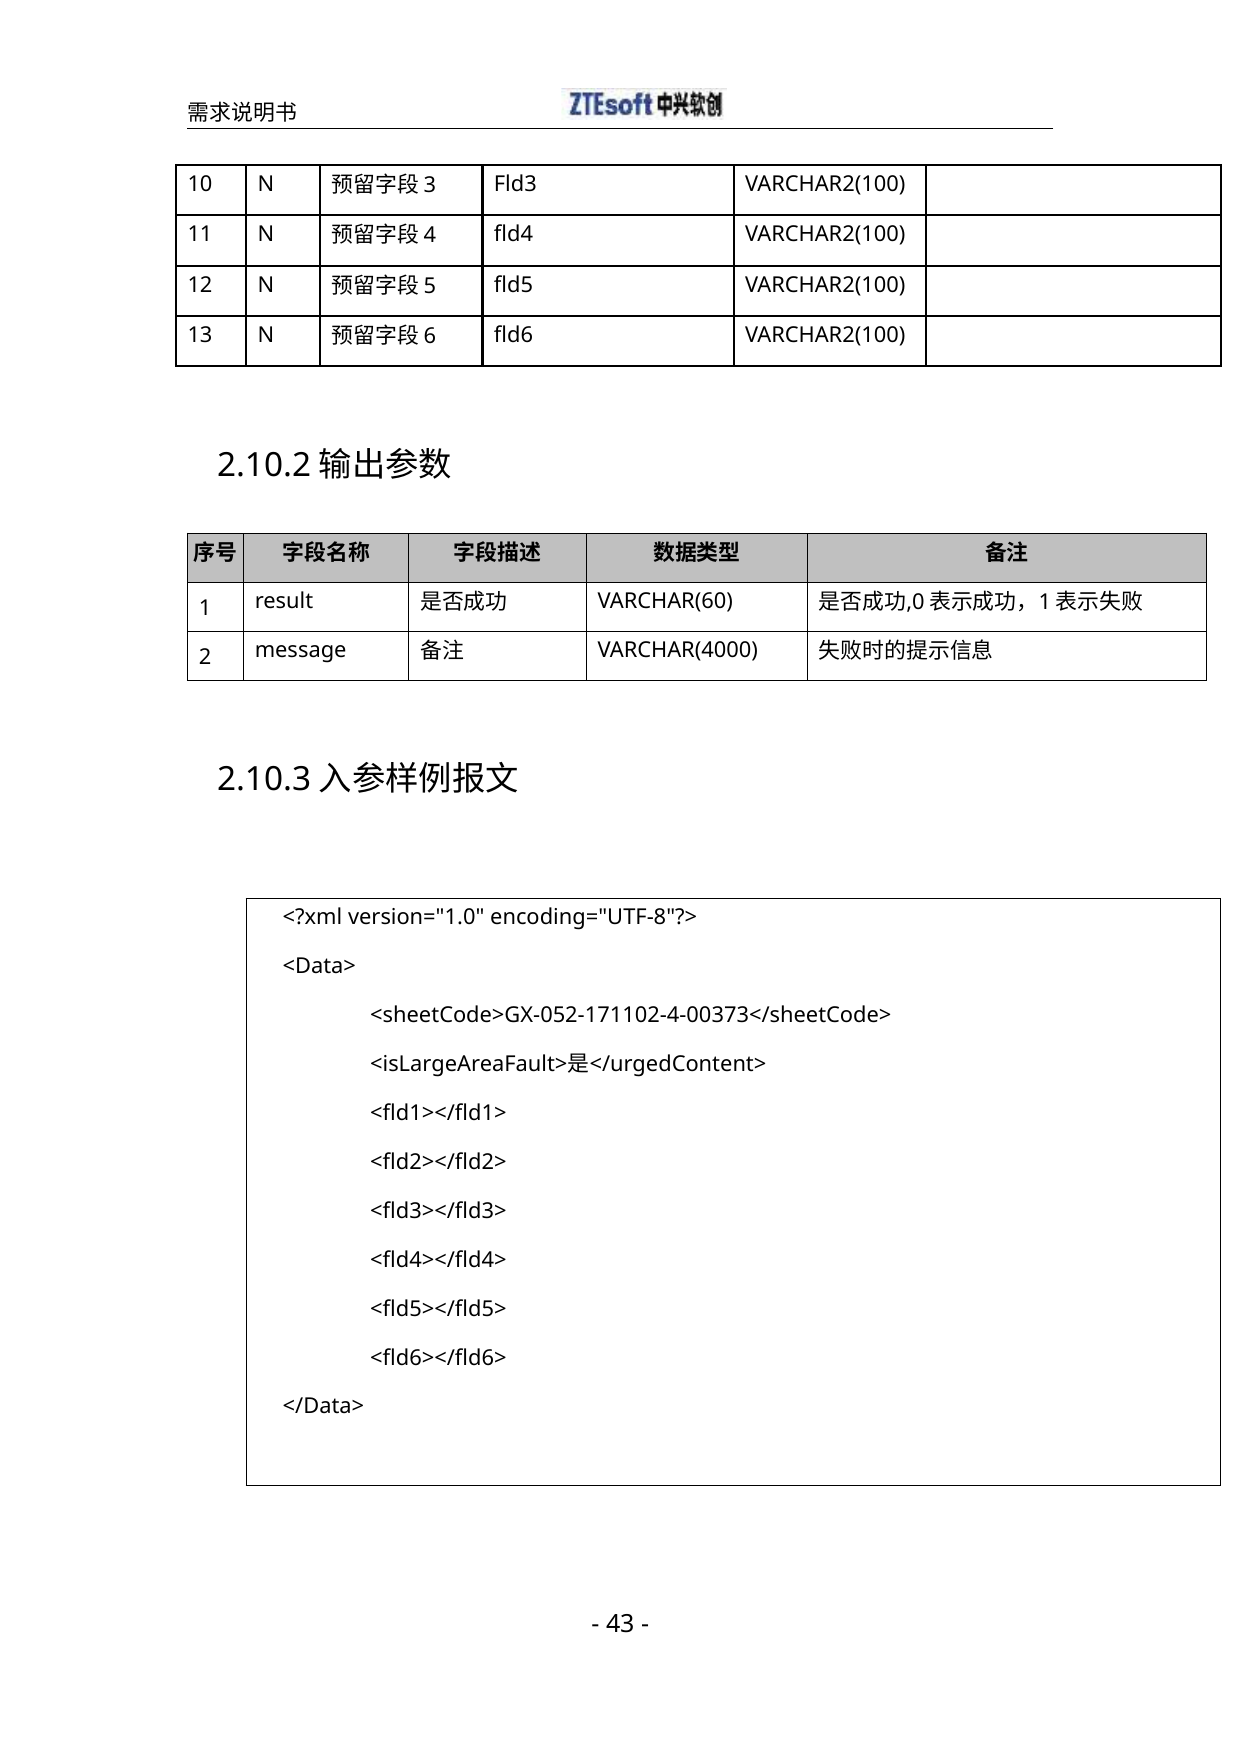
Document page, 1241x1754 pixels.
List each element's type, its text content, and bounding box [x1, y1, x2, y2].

table_cell [927, 267, 1220, 315]
table_cell 是否成功 [409, 583, 586, 631]
table_cell fld6 [484, 317, 733, 365]
table_cell VARCHAR2(100) [735, 267, 925, 315]
table_cell 是否成功,0表示成功，1表示失败 [808, 583, 1206, 631]
table_cell 预留字段5 [321, 267, 481, 315]
table_cell 预留字段3 [321, 166, 481, 214]
table_cell Fld3 [484, 166, 733, 214]
table_header 字段描述 [409, 534, 586, 582]
table_header 备注 [808, 534, 1206, 582]
table_cell VARCHAR2(100) [735, 317, 925, 365]
table_cell [927, 216, 1220, 264]
table_cell 12 [177, 267, 245, 315]
table_header <?xml version="1.0" encoding="UTF-8"?> <Data> <sheetCode>GX-052-171102-4-00373</sheetCode> <isLargeAreaFault>是</urgedContent> <fld1></fld1> <fld2></fld2> <fld3></fld3> <fld4></fld4> <fld5></fld5> <fld6></fld6> </Data> [247, 899, 1220, 1485]
table_cell 13 [177, 317, 245, 365]
table_cell result [244, 583, 408, 631]
table_cell VARCHAR2(100) [735, 166, 925, 214]
table_cell [927, 317, 1220, 365]
table_cell N [247, 267, 319, 315]
picture [561, 88, 727, 120]
table_header 数据类型 [587, 534, 807, 582]
table_header 字段名称 [244, 534, 408, 582]
table_cell VARCHAR(60) [587, 583, 807, 631]
table_cell 预留字段4 [321, 216, 481, 264]
table_cell 备注 [409, 632, 586, 680]
table_cell 预留字段6 [321, 317, 481, 365]
table_cell VARCHAR2(100) [735, 216, 925, 264]
table_cell fld4 [484, 216, 733, 264]
table_cell fld5 [484, 267, 733, 315]
table_cell N [247, 166, 319, 214]
table_cell 11 [177, 216, 245, 264]
table_header 序号 [188, 534, 243, 582]
table_cell VARCHAR(4000) [587, 632, 807, 680]
table_cell 10 [177, 166, 245, 214]
table_cell N [247, 317, 319, 365]
subtitle 入参样例报文 [217, 742, 1053, 810]
table_cell message [244, 632, 408, 680]
subtitle 输出参数 [217, 428, 1053, 496]
table_cell 失败时的提示信息 [808, 632, 1206, 680]
table_cell [927, 166, 1220, 214]
table_cell 1 [188, 583, 243, 631]
table_cell 2 [188, 632, 243, 680]
table_cell N [247, 216, 319, 264]
